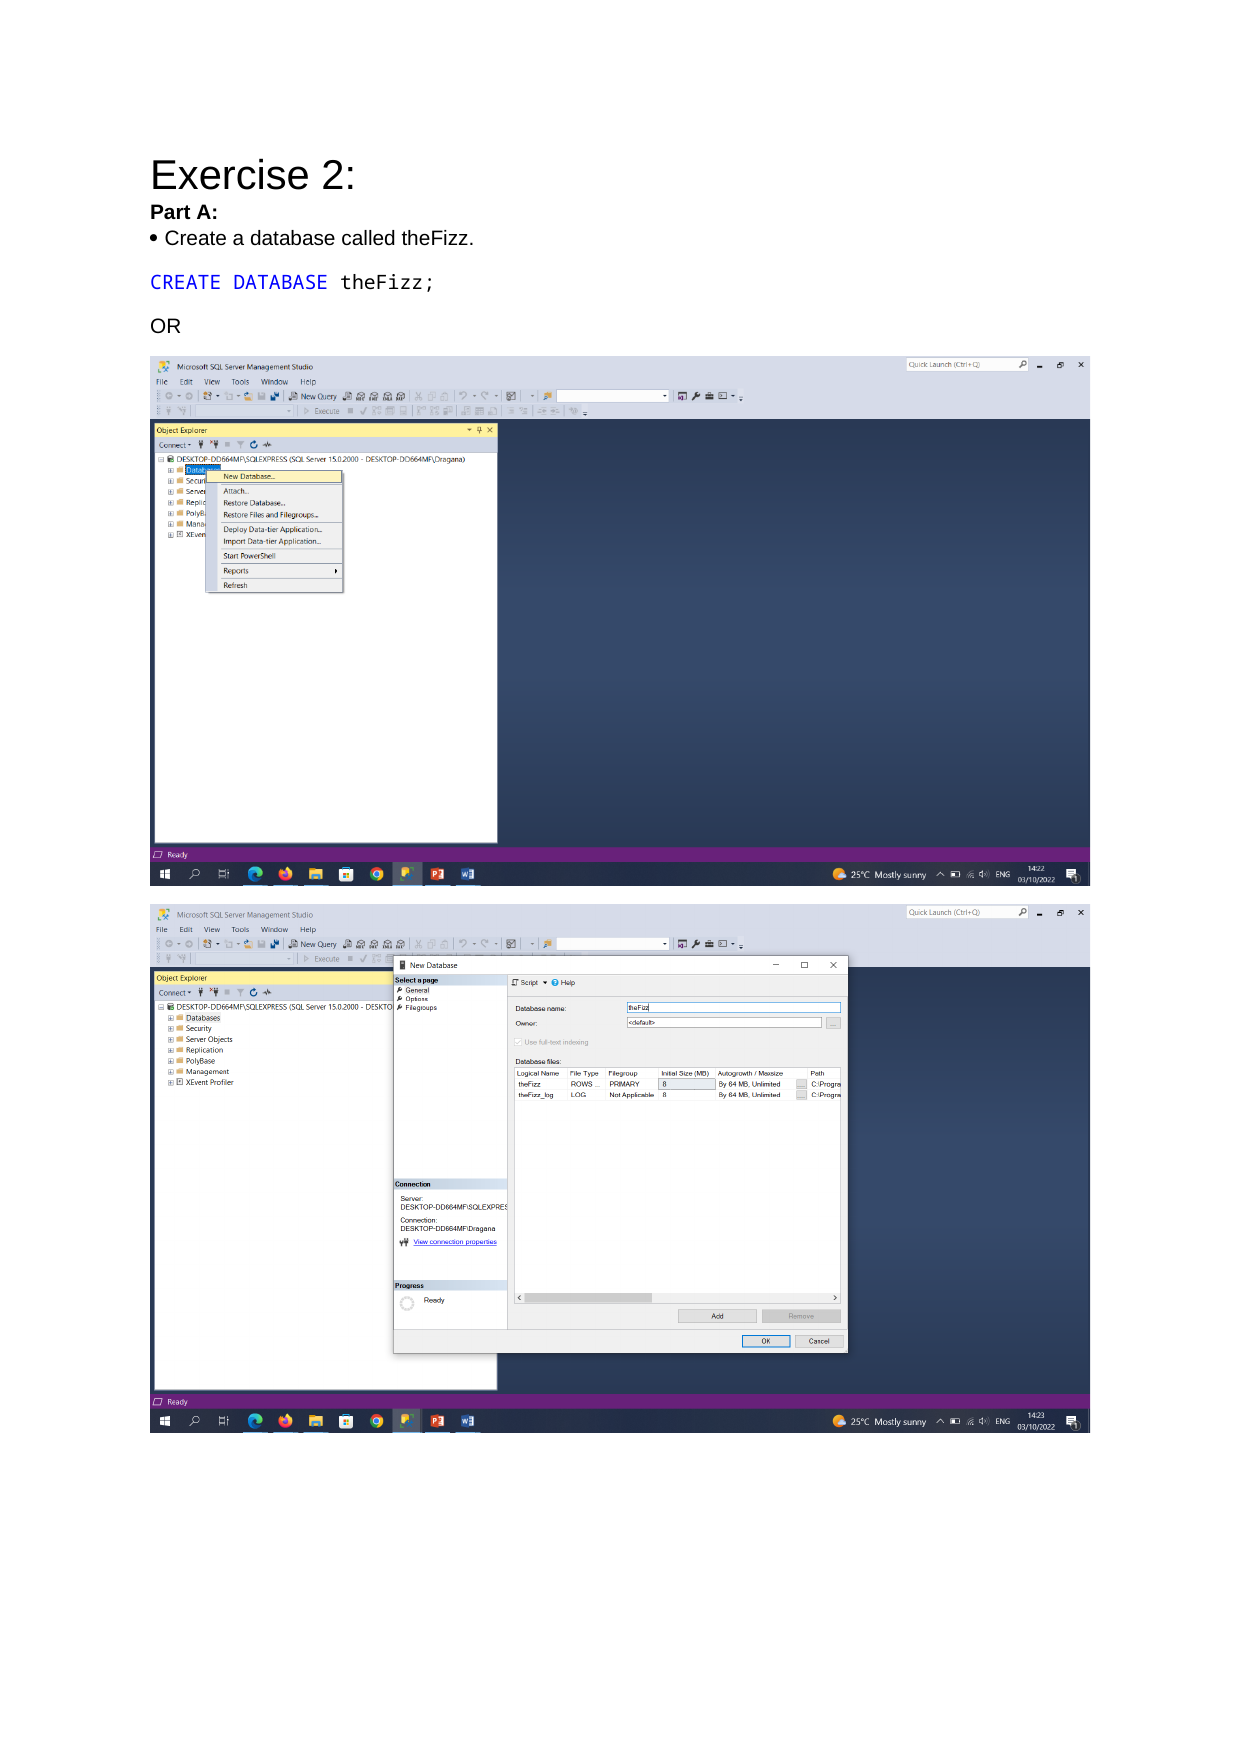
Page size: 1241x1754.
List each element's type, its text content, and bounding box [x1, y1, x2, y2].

picture [150, 904, 1091, 1433]
picture [150, 356, 1091, 886]
text CREATE DATABASE theFizz; [150, 268, 1090, 295]
text Exercise 2: Part A: Create a database called theFizz. [150, 150, 1090, 250]
text OR [150, 314, 1090, 338]
